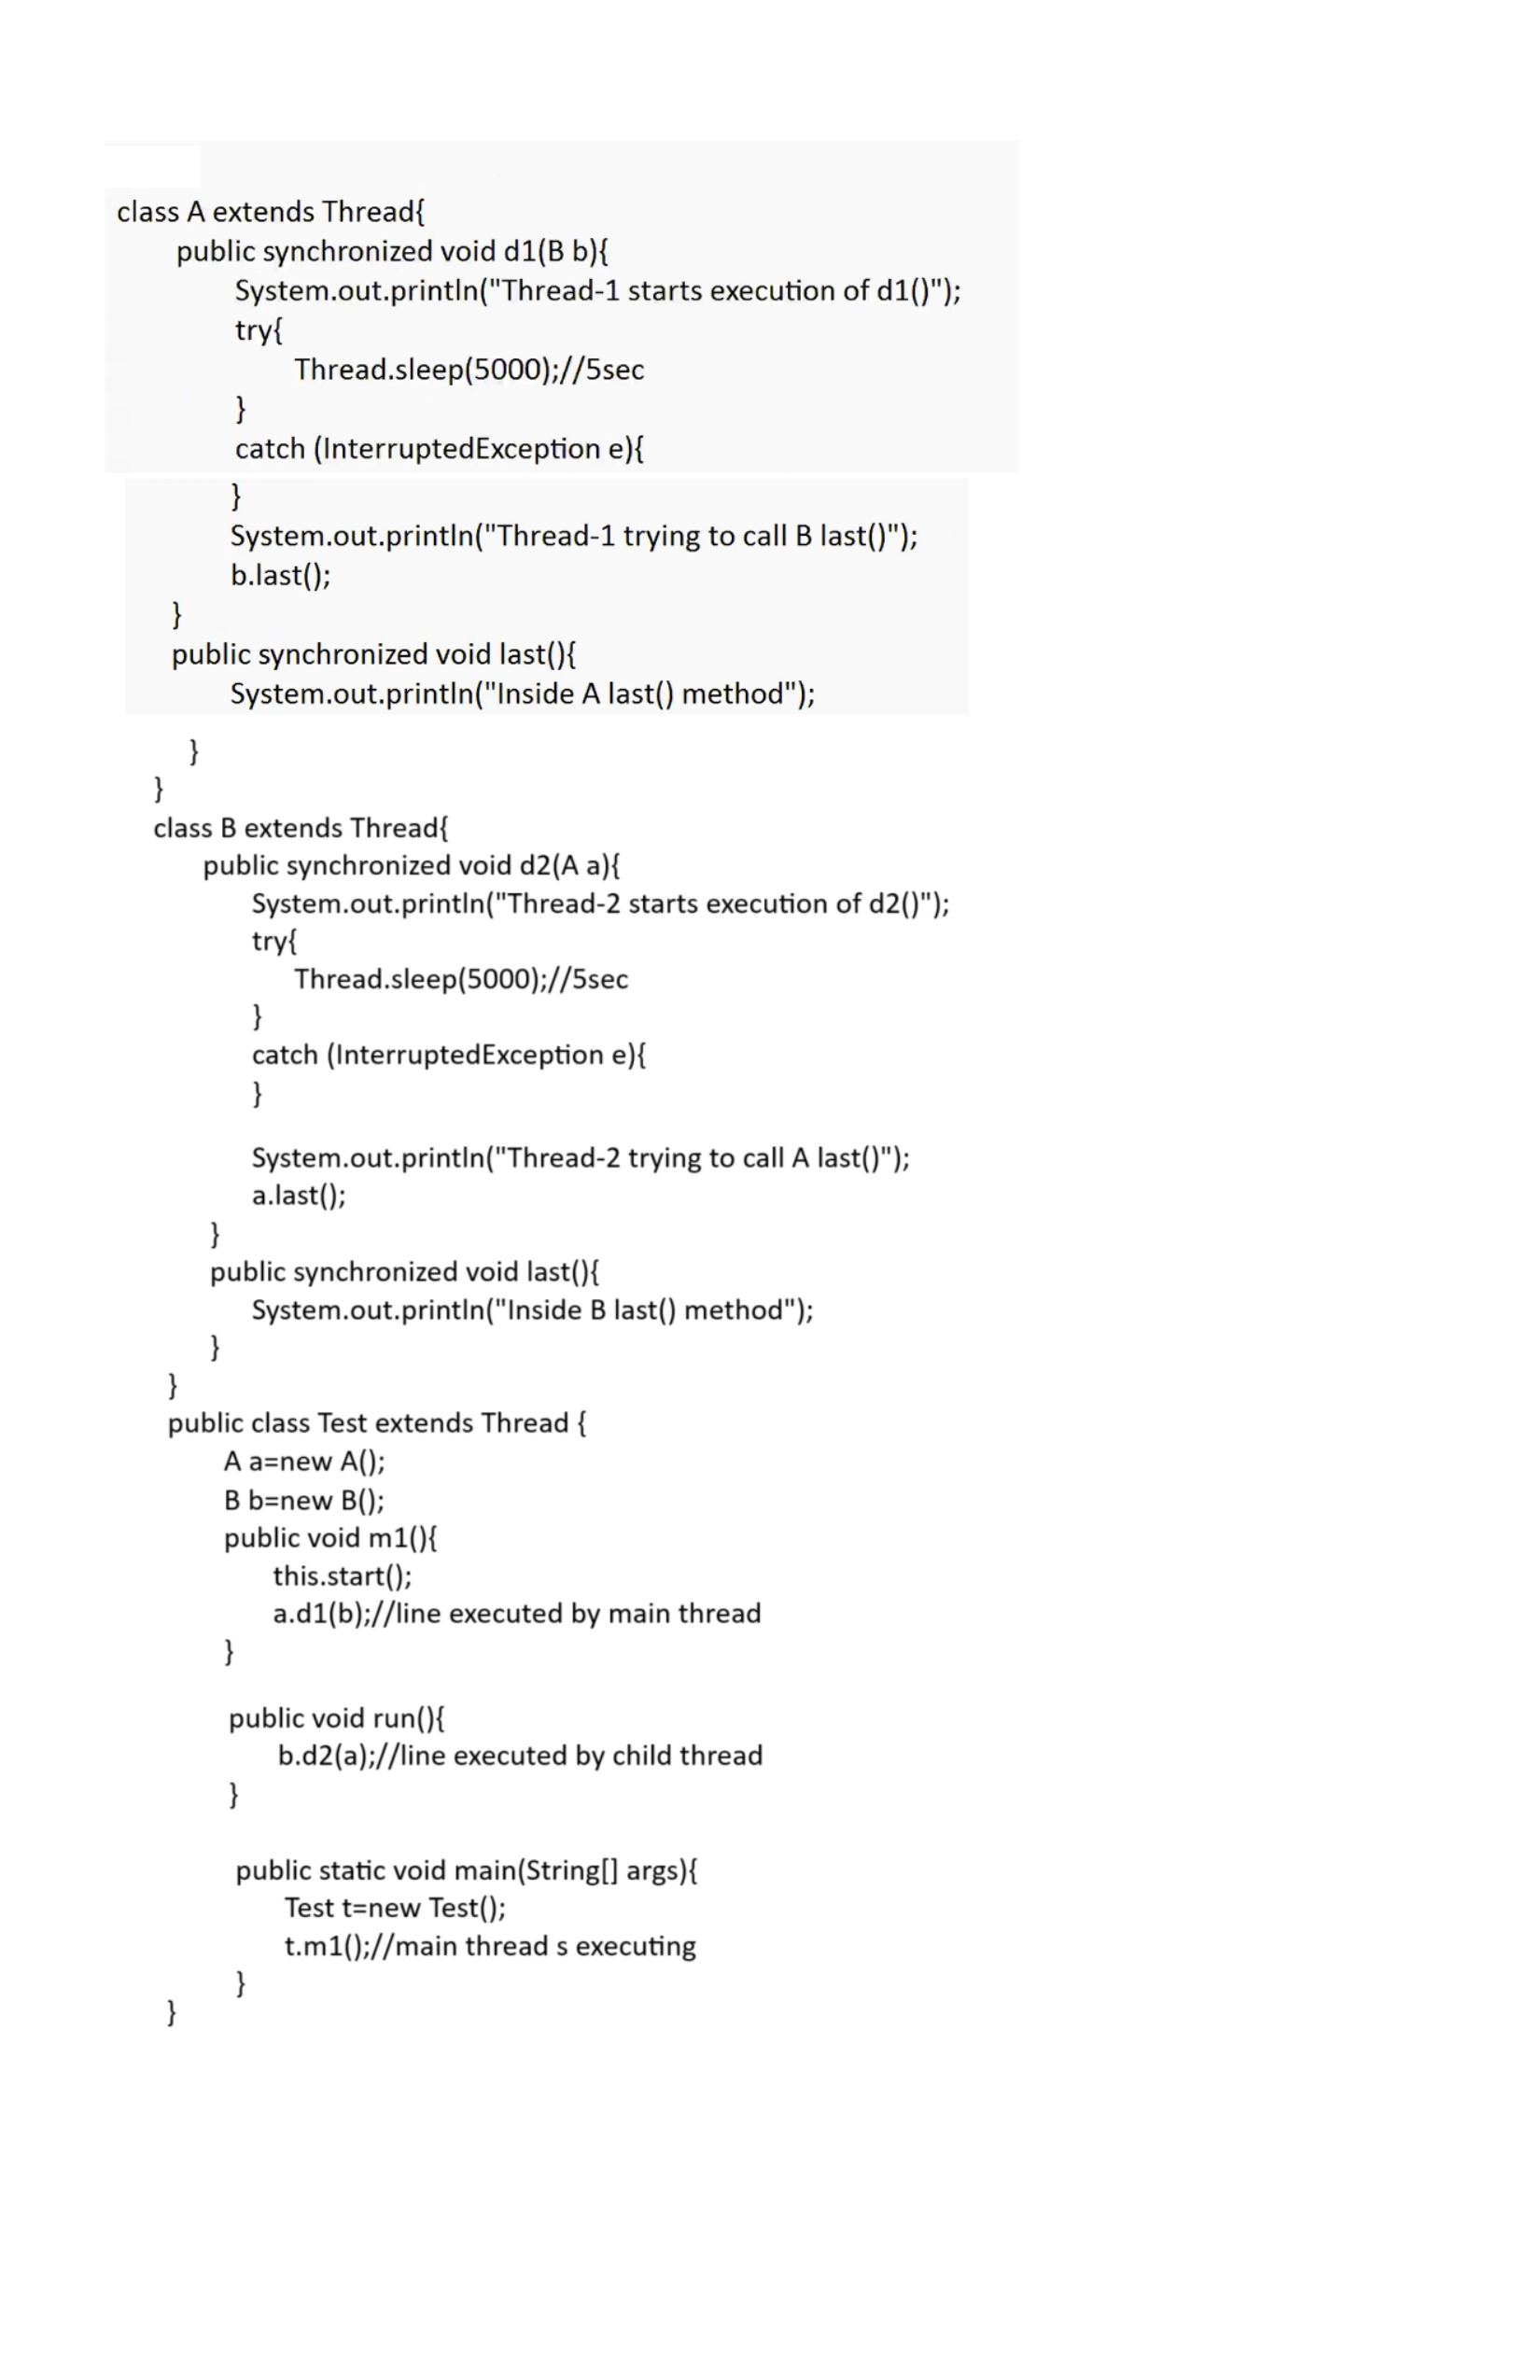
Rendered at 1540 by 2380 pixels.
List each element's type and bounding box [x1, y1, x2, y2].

picture [105, 140, 1047, 2066]
